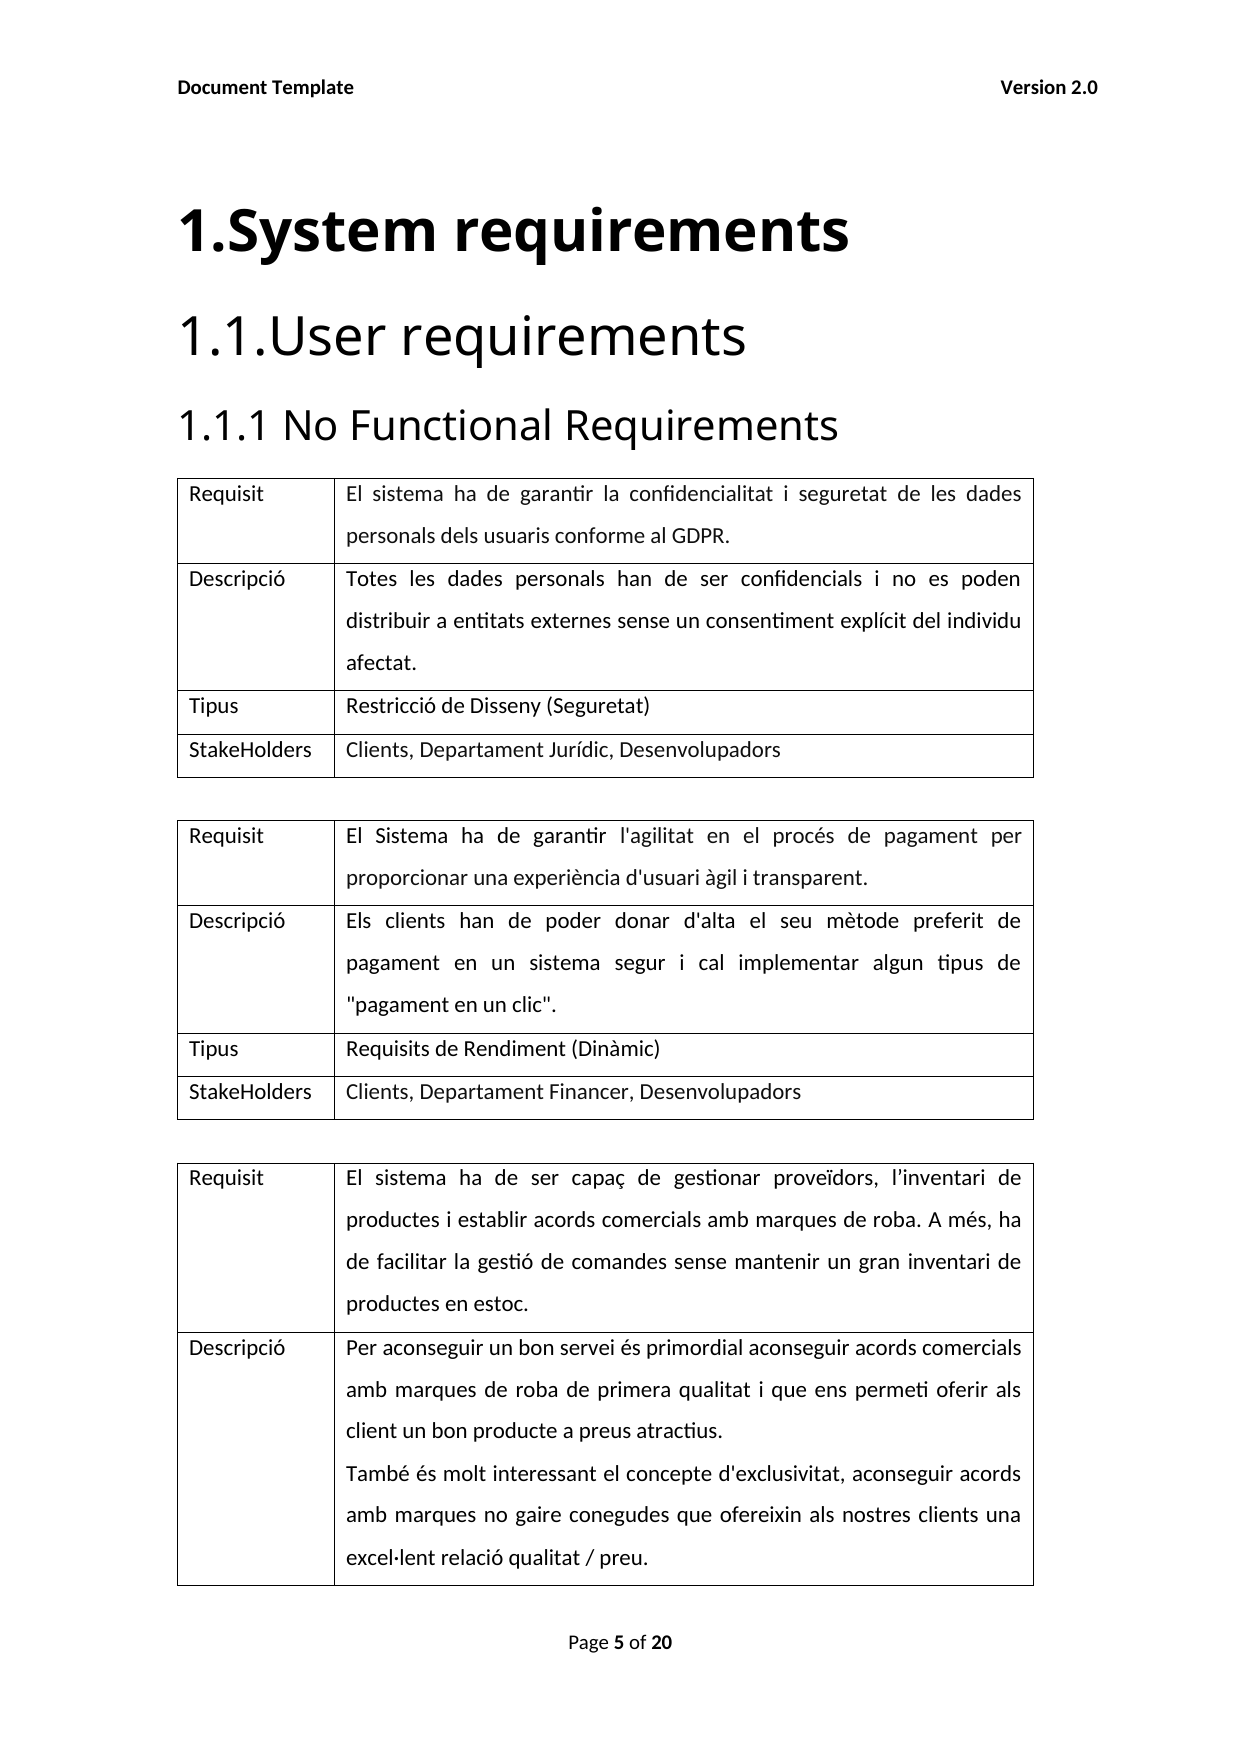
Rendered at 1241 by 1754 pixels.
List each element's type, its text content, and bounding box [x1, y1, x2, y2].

table_cell Descripció [178, 906, 334, 1033]
table_header Requisit [178, 1164, 334, 1332]
table_cell Restricció de Disseny (Seguretat) [335, 691, 1033, 734]
subtitle 1.1.User requirements [177, 297, 1063, 371]
table_cell Tipus [178, 691, 334, 734]
table_header El sistema ha de ser capaç de gestionar proveïdors, l’inventari de productes i establir acords comercials amb marques de roba. A més, ha de facilitar la gestió de comandes sense mantenir un gran inventari de productes en estoc. [335, 1164, 1033, 1332]
table_header Requisit [178, 479, 334, 563]
table_cell Descripció [178, 564, 334, 690]
table_cell Clients, Departament Jurídic, Desenvolupadors [335, 735, 1033, 777]
subtitle 1.1.1 No Functional Requirements [177, 396, 1063, 453]
table_cell StakeHolders [178, 735, 334, 777]
subtitle 1.System requirements [177, 189, 1063, 268]
table_header Requisit [178, 821, 334, 905]
table_header El Sistema ha de garantir l'agilitat en el procés de pagament per proporcionar una experiència d'usuari àgil i transparent. [335, 821, 1033, 905]
table_header El sistema ha de garantir la confidencialitat i seguretat de les dades personals dels usuaris conforme al GDPR. [335, 479, 1033, 563]
table_cell StakeHolders [178, 1077, 334, 1119]
table_cell Totes les dades personals han de ser confidencials i no es poden distribuir a entitats externes sense un consentiment explícit del individu afectat. [335, 564, 1033, 690]
table_cell Tipus [178, 1034, 334, 1076]
table_cell Els clients han de poder donar d'alta el seu mètode preferit de pagament en un sistema segur i cal implementar algun tipus de "pagament en un clic". [335, 906, 1033, 1033]
table_cell Descripció [178, 1333, 334, 1585]
table_cell Requisits de Rendiment (Dinàmic) [335, 1034, 1033, 1076]
table_cell Clients, Departament Financer, Desenvolupadors [335, 1077, 1033, 1119]
